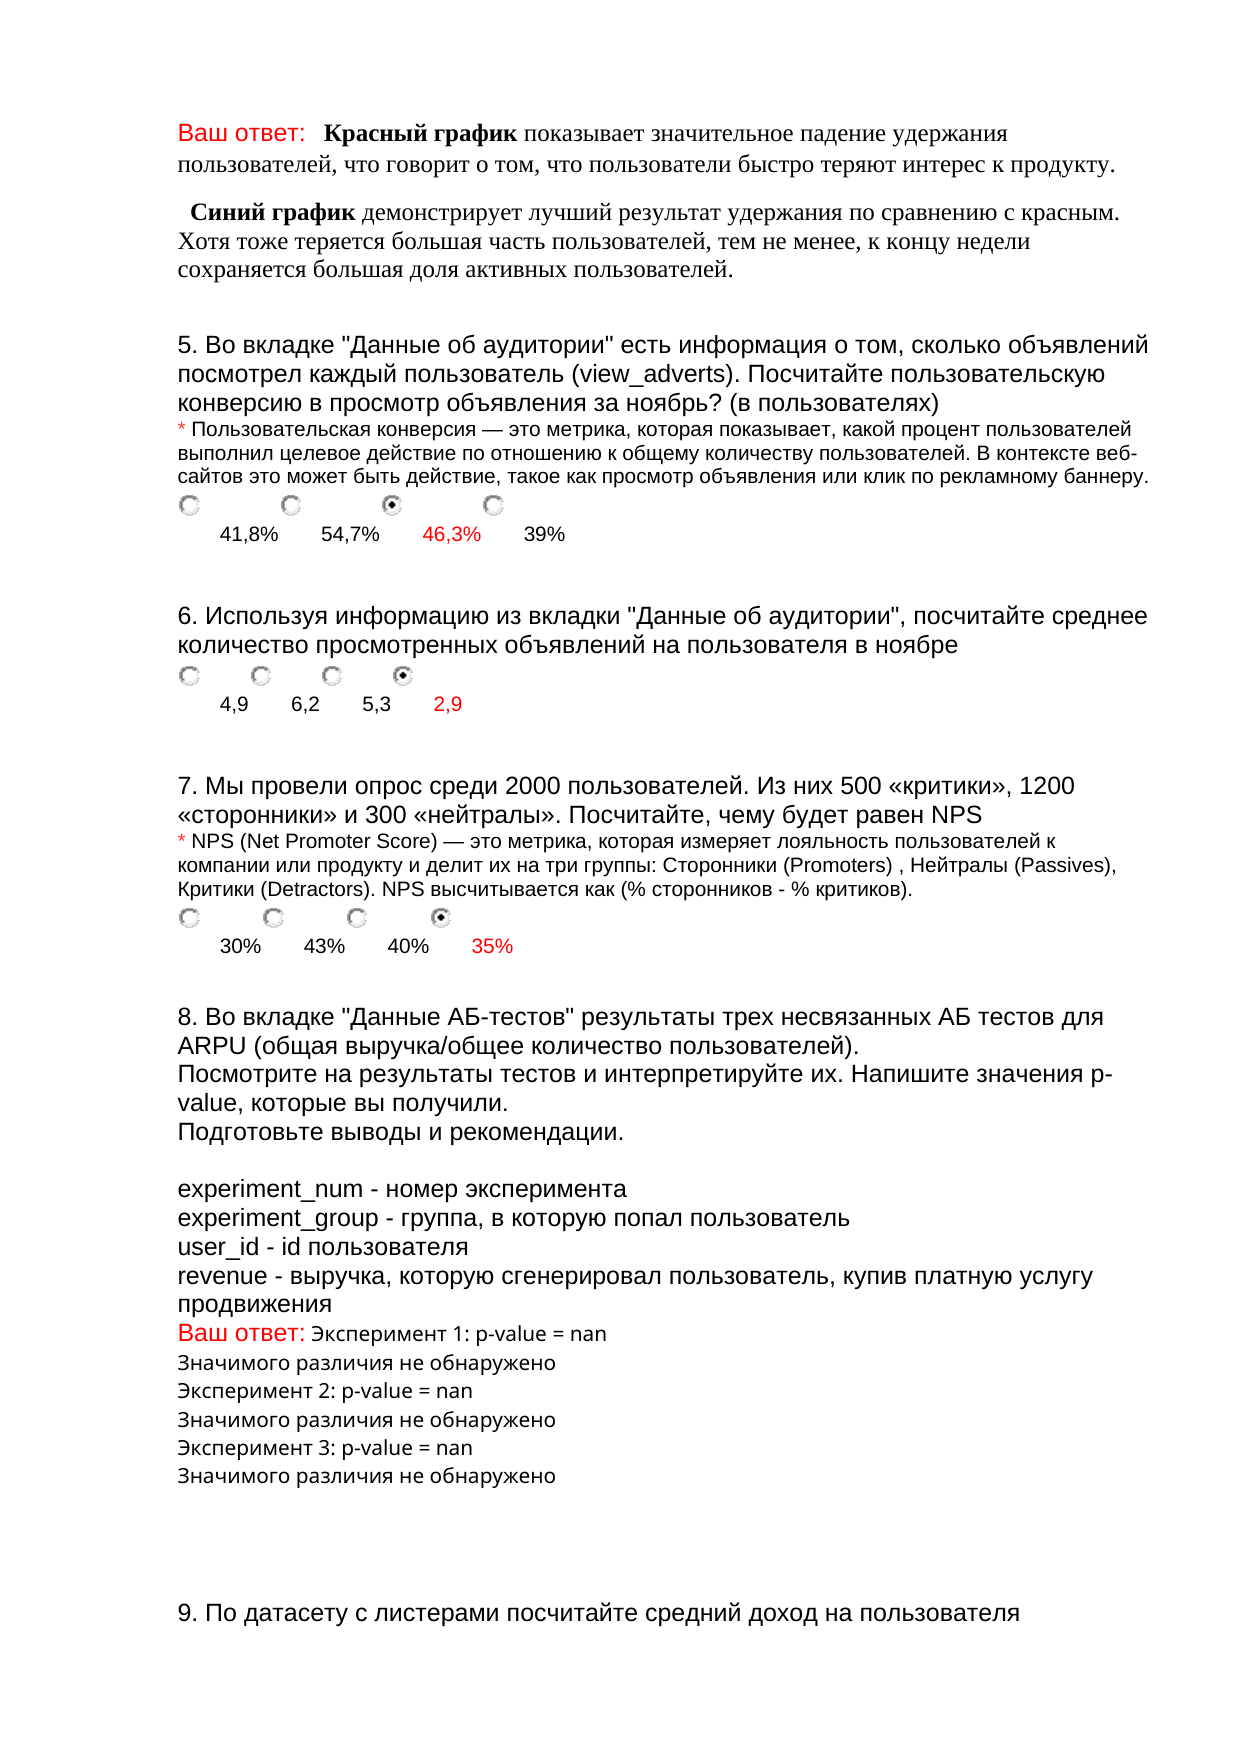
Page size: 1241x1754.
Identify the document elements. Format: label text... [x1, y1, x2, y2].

text Эксперимент 3: p-value = nan [177, 1433, 1152, 1462]
text 8. Во вкладке "Данные АБ-тестов" результаты трех несвязанных АБ тестов для ARPU (общая выручка/общее количество пользователей). Посмотрите на результаты тестов и интерпретируйте их. Напишите значения p-value, которые вы получили. Подготовьте выводы и рекомендации. experiment_num - номер эксперимента experiment_group - группа, в которую попал пользователь user_id - id пользователя revenue - выручка, которую сгенерировал пользователь, купив платную услугу продвижения [177, 1002, 1152, 1318]
text 41,8%54,7%46,3%39% [177, 488, 1152, 546]
text Значимого различия не обнаружено [177, 1405, 1152, 1433]
text 6. Используя информацию из вкладки "Данные об аудитории", посчитайте среднее количество просмотренных объявлений на пользователя в ноябре [177, 601, 1152, 658]
text * Пользовательская конверсия — это метрика, которая показывает, какой процент пользователей выполнил целевое действие по отношению к общему количеству пользователей. В контексте веб-сайтов это может быть действие, такое как просмотр объявления или клик по рекламному баннеру. [177, 416, 1152, 488]
text 7. Мы провели опрос среди 2000 пользователей. Из них 500 «критики», 1200 «сторонники» и 300 «нейтралы». Посчитайте, чему будет равен NPS [177, 771, 1152, 829]
text Ваш ответ: Эксперимент 1: p-value = nan [177, 1318, 1152, 1348]
text Ваш ответ: Красный график показывает значительное падение удержания пользователей, что говорит о том, что пользователи быстро теряют интерес к продукту. [177, 118, 1152, 178]
text 9. По датасету с листерами посчитайте средний доход на пользователя [177, 1598, 1152, 1627]
text 4,96,25,32,9 [177, 658, 1152, 716]
text 30%43%40%35% [177, 901, 1152, 986]
text Синий график демонстрирует лучший результат удержания по сравнению с красным. Хотя тоже теряется большая часть пользователей, тем не менее, к концу недели сохраняется большая доля активных пользователей. [177, 197, 1152, 283]
text 5. Во вкладке "Данные об аудитории" есть информация о том, сколько объявлений посмотрел каждый пользователь (view_adverts). Посчитайте пользовательскую конверсию в просмотр объявления за ноябрь? (в пользователях) [177, 330, 1152, 416]
text Значимого различия не обнаружено [177, 1462, 1152, 1490]
text Эксперимент 2: p-value = nan [177, 1376, 1152, 1405]
text Значимого различия не обнаружено [177, 1348, 1152, 1376]
text * NPS (Net Promoter Score) — это метрика, которая измеряет лояльность пользователей к компании или продукту и делит их на три группы: Сторонники (Promoters) , Нейтралы (Passives), Критики (Detractors). NPS высчитывается как (% сторонников - % критиков). [177, 829, 1152, 901]
